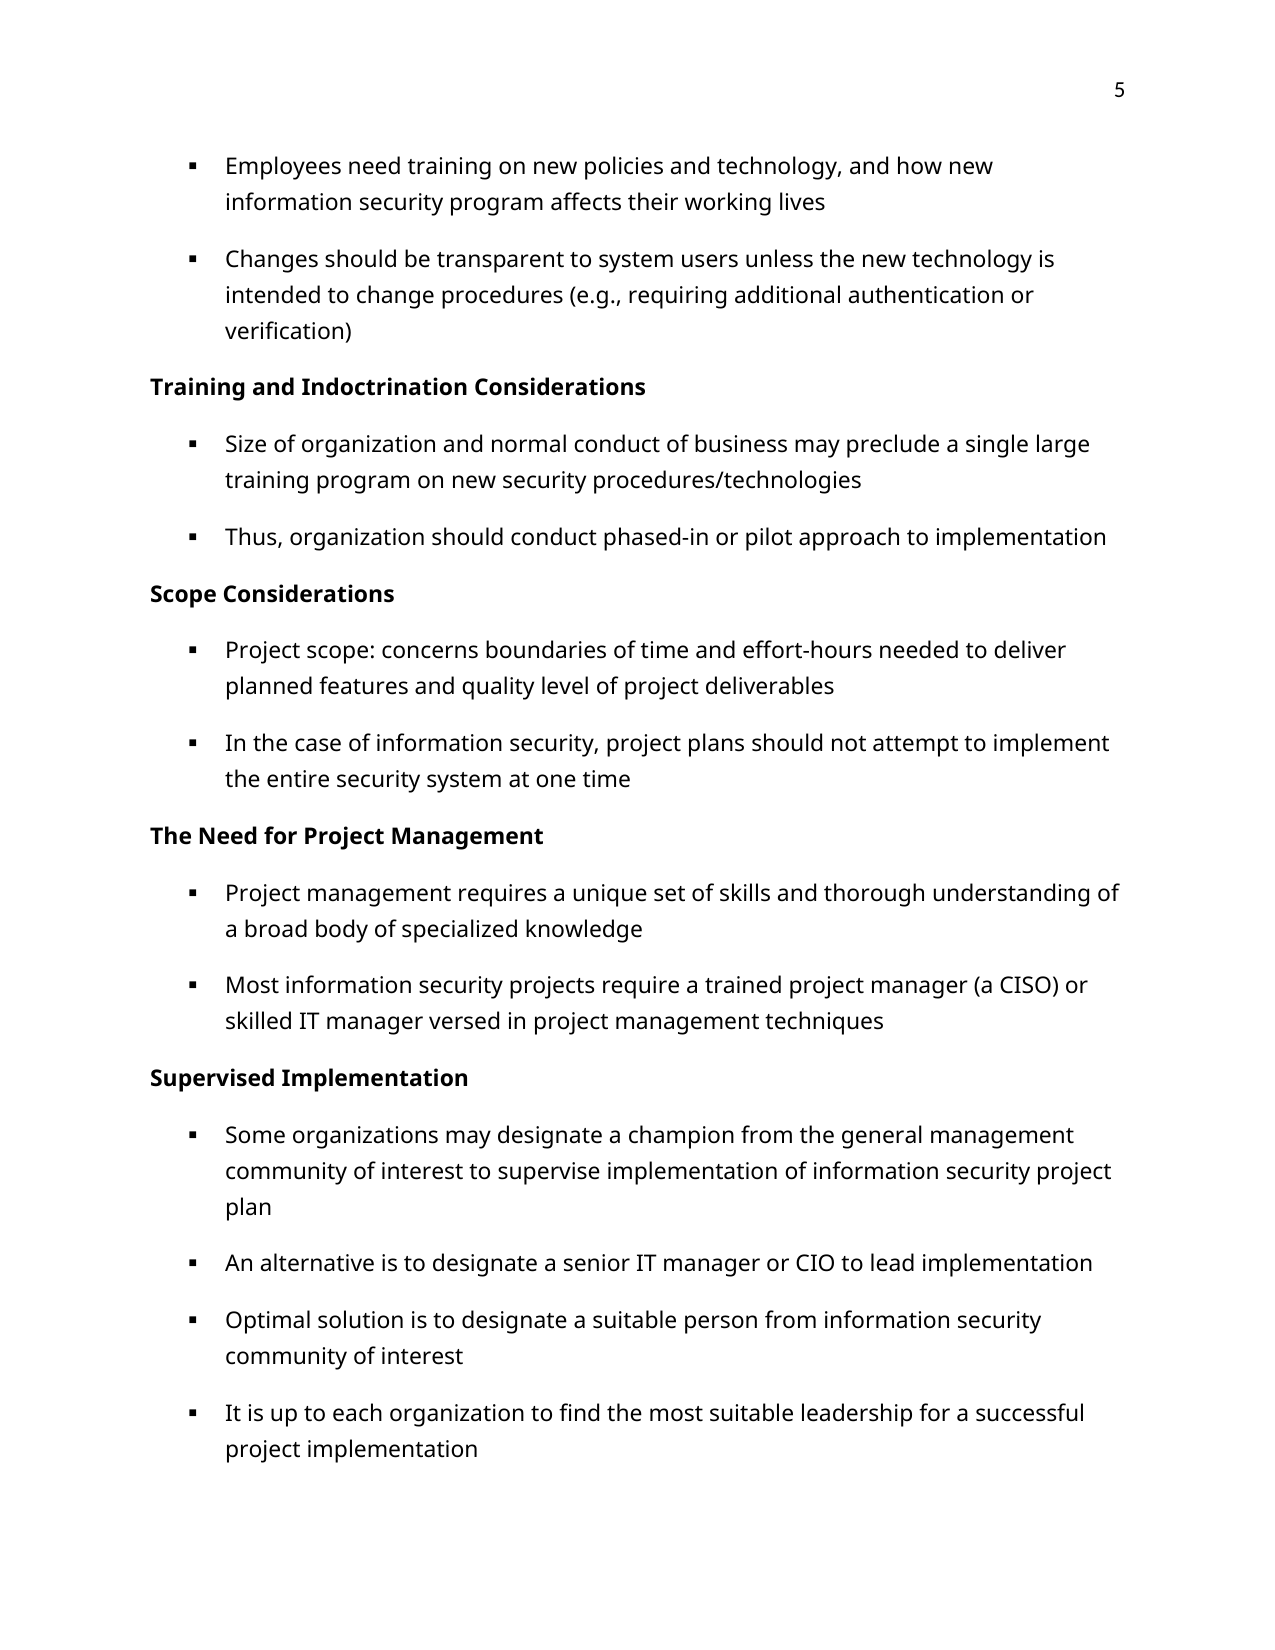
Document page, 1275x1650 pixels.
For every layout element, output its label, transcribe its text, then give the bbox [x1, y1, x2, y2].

list Project scope: concerns boundaries of time and effort-hours needed to deliver planned features and quality level of project deliverables [187, 634, 1125, 702]
list In the case of information security, project plans should not attempt to implement the entire security system at one time [187, 727, 1125, 794]
list An alternative is to designate a senior IT manager or CIO to lead implementation [187, 1247, 1125, 1279]
list Employees need training on new policies and technology, and how new information security program affects their working lives [187, 150, 1125, 217]
text Supervised Implementation [150, 1062, 1125, 1093]
list Most information security projects require a trained project manager (a CISO) or skilled IT manager versed in project management techniques [187, 969, 1125, 1036]
list Project management requires a unique set of skills and thorough understanding of a broad body of specialized knowledge [187, 877, 1125, 944]
text The Need for Project Management [150, 820, 1125, 851]
list Optimal solution is to designate a suitable person from information security community of interest [187, 1304, 1125, 1371]
list Some organizations may designate a champion from the general management community of interest to supervise implementation of information security project plan [187, 1119, 1125, 1222]
list Size of organization and normal conduct of business may preclude a single large training program on new security procedures/technologies [187, 428, 1125, 495]
list Changes should be transparent to system users unless the new technology is intended to change procedures (e.g., requiring additional authentication or verification) [187, 243, 1125, 346]
list It is up to each organization to find the most suitable leadership for a successful project implementation [187, 1397, 1125, 1464]
list Thus, organization should conduct phased-in or pilot approach to implementation [187, 521, 1125, 552]
text Training and Indoctrination Considerations [150, 371, 1125, 403]
text Scope Considerations [150, 578, 1125, 609]
